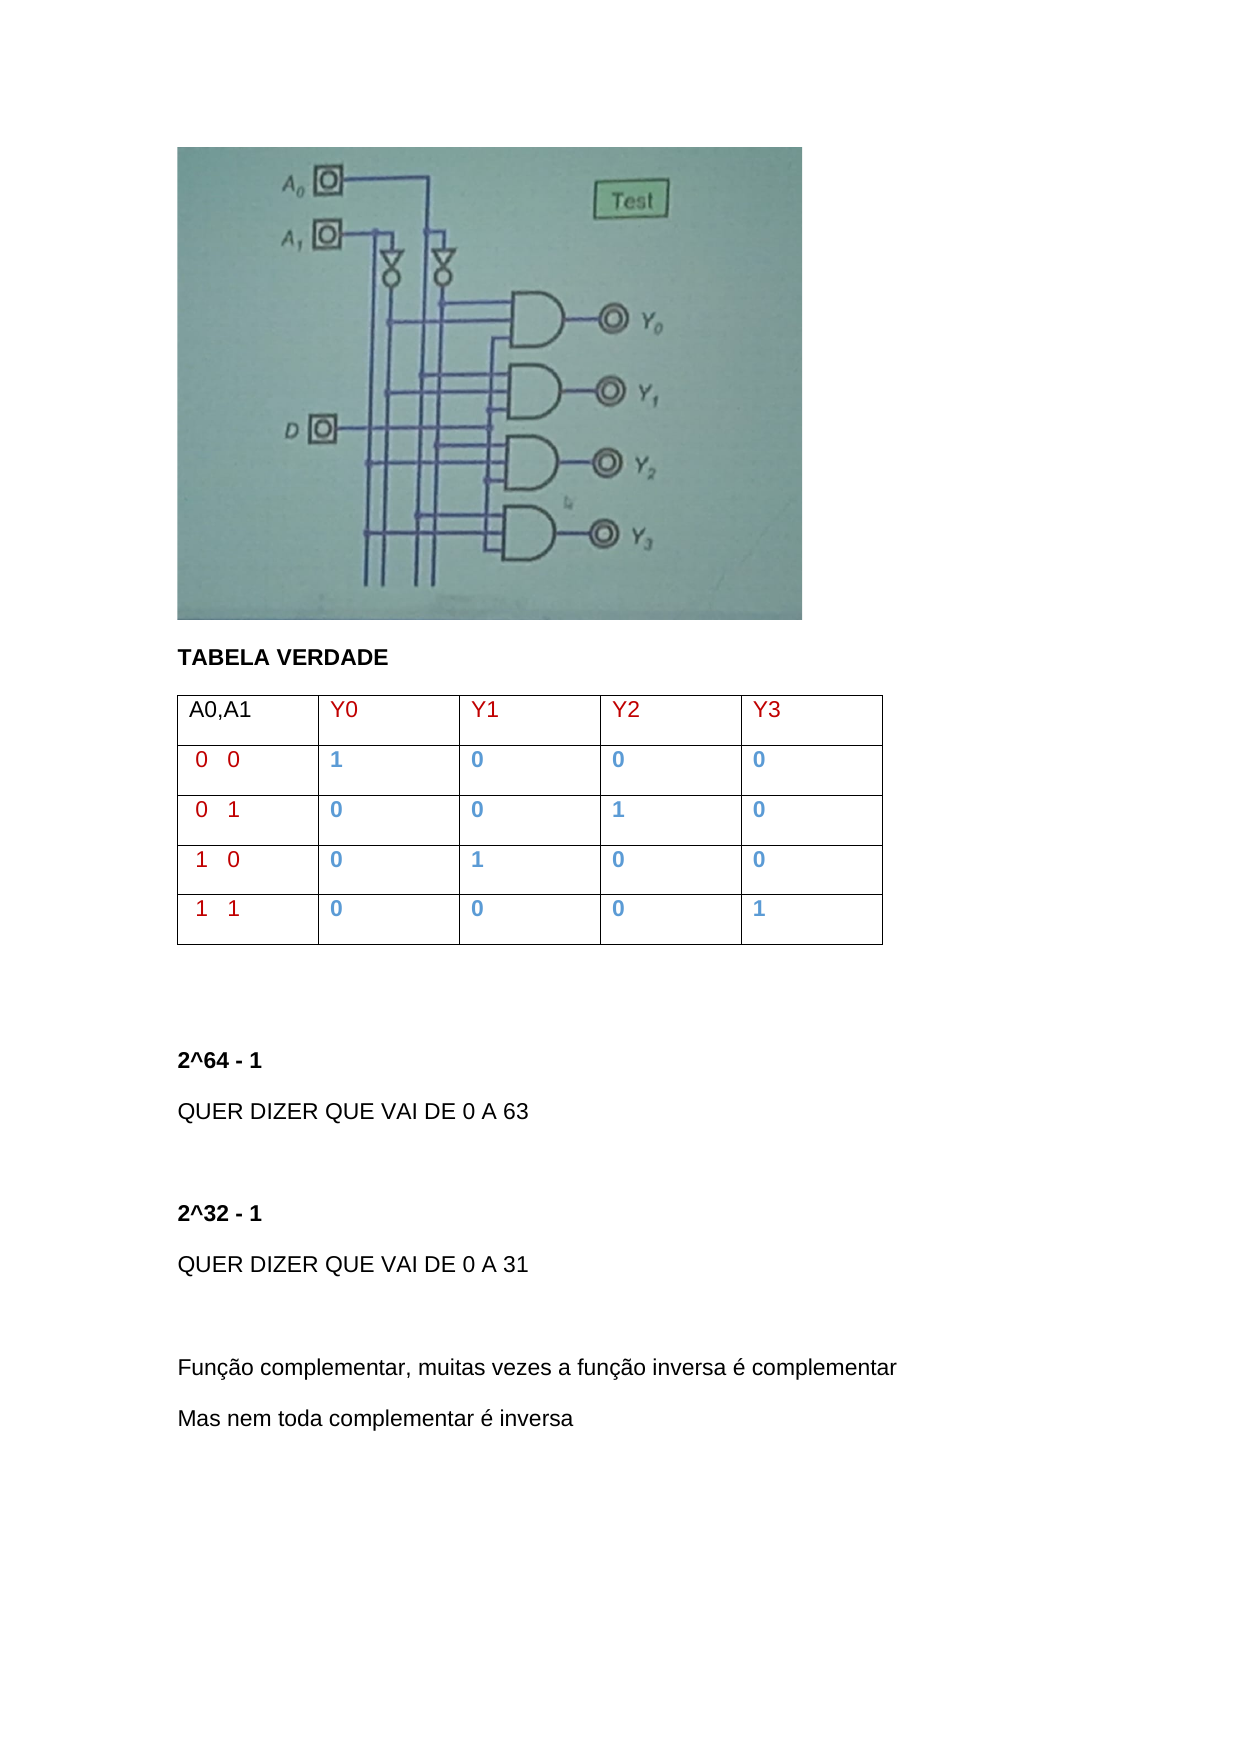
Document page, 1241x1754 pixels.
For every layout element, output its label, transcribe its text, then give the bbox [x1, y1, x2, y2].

table_cell 0 [319, 895, 459, 944]
table_header A0,A1 [178, 696, 318, 745]
table_cell 0 [460, 796, 600, 844]
table_cell 1 [460, 846, 600, 894]
text TABELA VERDADE [177, 644, 1063, 671]
text Mas nem toda complementar é inversa [177, 1404, 1063, 1431]
table_cell 0 [319, 846, 459, 894]
table_cell 1 [742, 895, 882, 944]
table_cell 0 [319, 796, 459, 844]
table_cell 0 [742, 846, 882, 894]
text Função complementar, muitas vezes a função inversa é complementar [177, 1353, 1063, 1380]
table_cell 0 [460, 895, 600, 944]
table_header Y2 [601, 696, 741, 745]
text QUER DIZER QUE VAI DE 0 A 63 [177, 1098, 1063, 1125]
table_header Y3 [742, 696, 882, 745]
table_cell 0 [601, 846, 741, 894]
table_cell 0 [460, 746, 600, 795]
table_cell 1 1 [178, 895, 318, 944]
table_cell 0 [601, 746, 741, 795]
text 2^32 - 1 [177, 1200, 1063, 1227]
table_header Y1 [460, 696, 600, 745]
table_cell 1 [601, 796, 741, 844]
table_cell 1 0 [178, 846, 318, 894]
table_cell 0 1 [178, 796, 318, 844]
table_cell 1 [319, 746, 459, 795]
text QUER DIZER QUE VAI DE 0 A 31 [177, 1251, 1063, 1278]
table_cell 0 [601, 895, 741, 944]
table_cell 0 [742, 746, 882, 795]
table_cell 0 0 [178, 746, 318, 795]
table_header Y0 [319, 696, 459, 745]
picture [177, 147, 803, 620]
text 2^64 - 1 [177, 1047, 1063, 1074]
table_cell 0 [742, 796, 882, 844]
